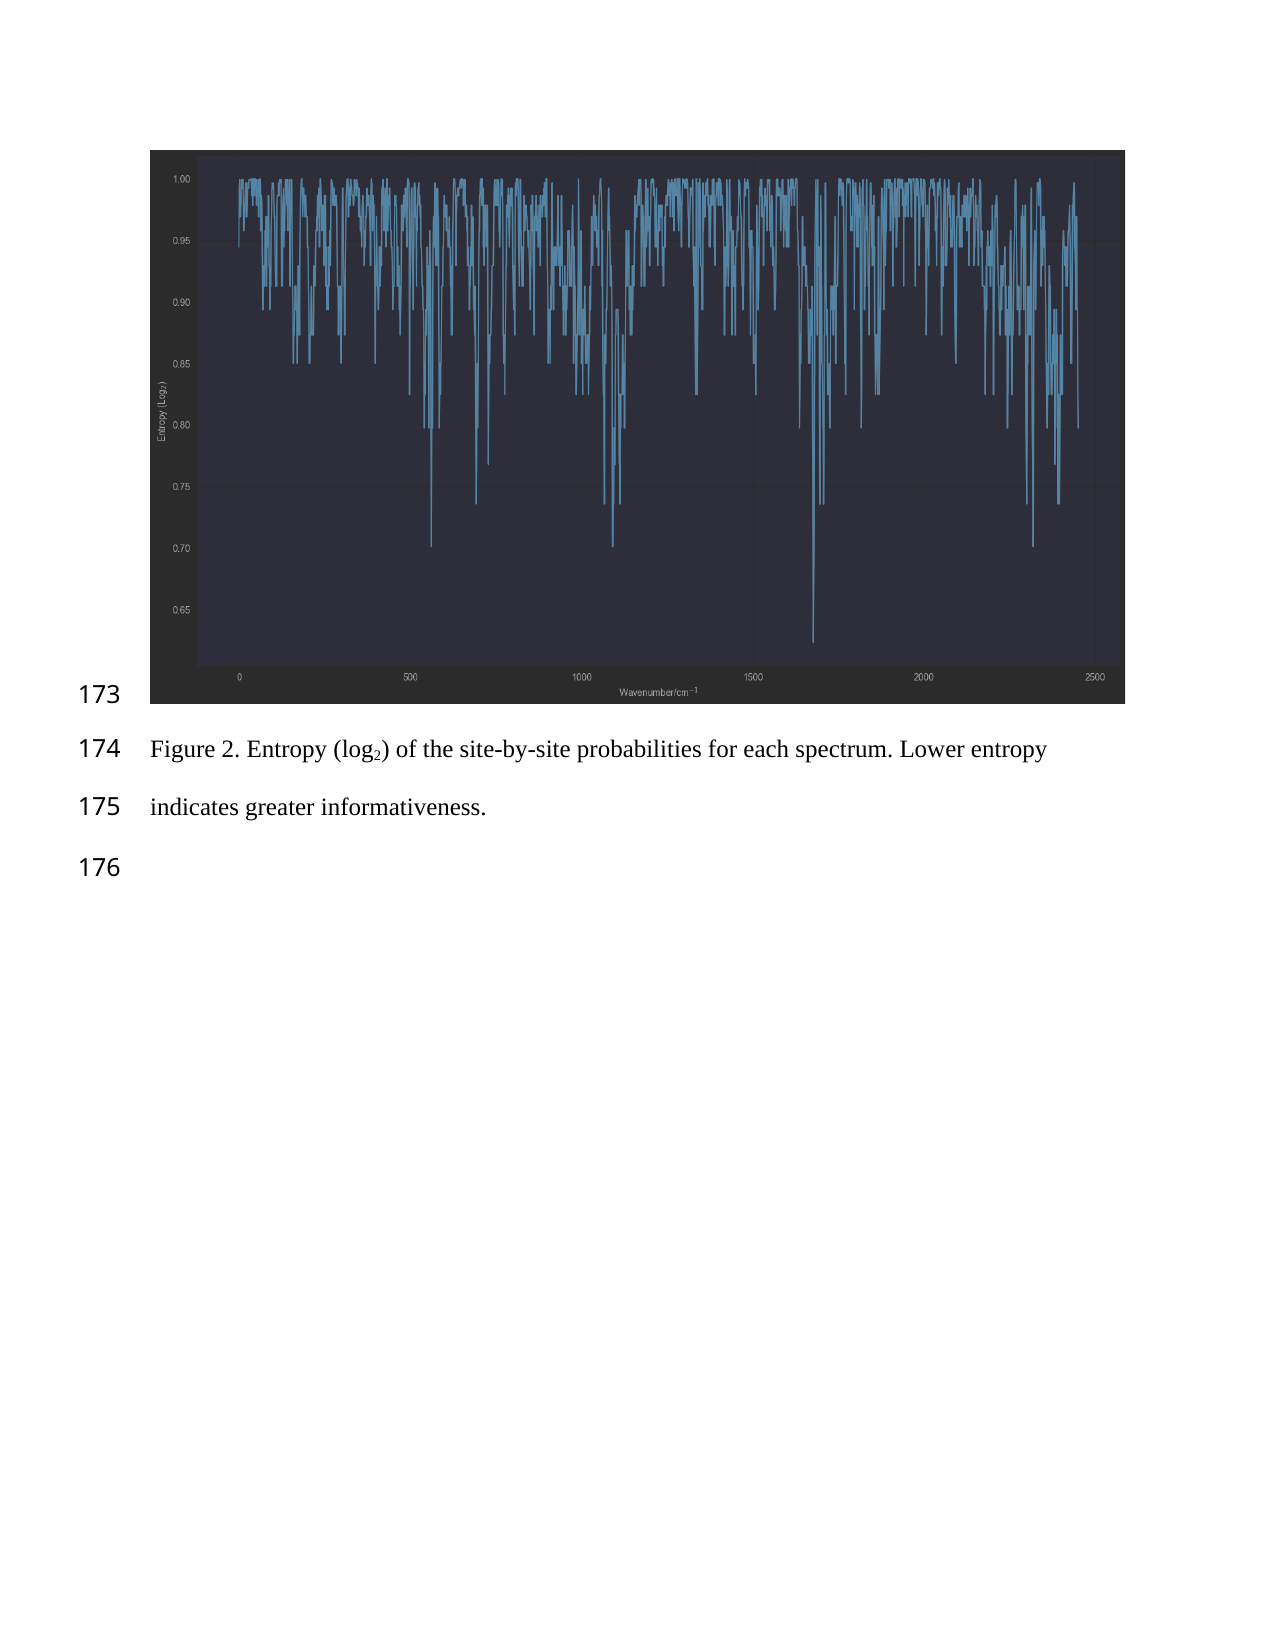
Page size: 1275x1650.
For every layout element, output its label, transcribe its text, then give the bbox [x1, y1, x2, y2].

picture [150, 150, 1125, 704]
text Figure 2. Entropy (log2) of the site-by-site probabilities for each spectrum. Lower entropy indicates greater informativeness. [150, 734, 1125, 821]
